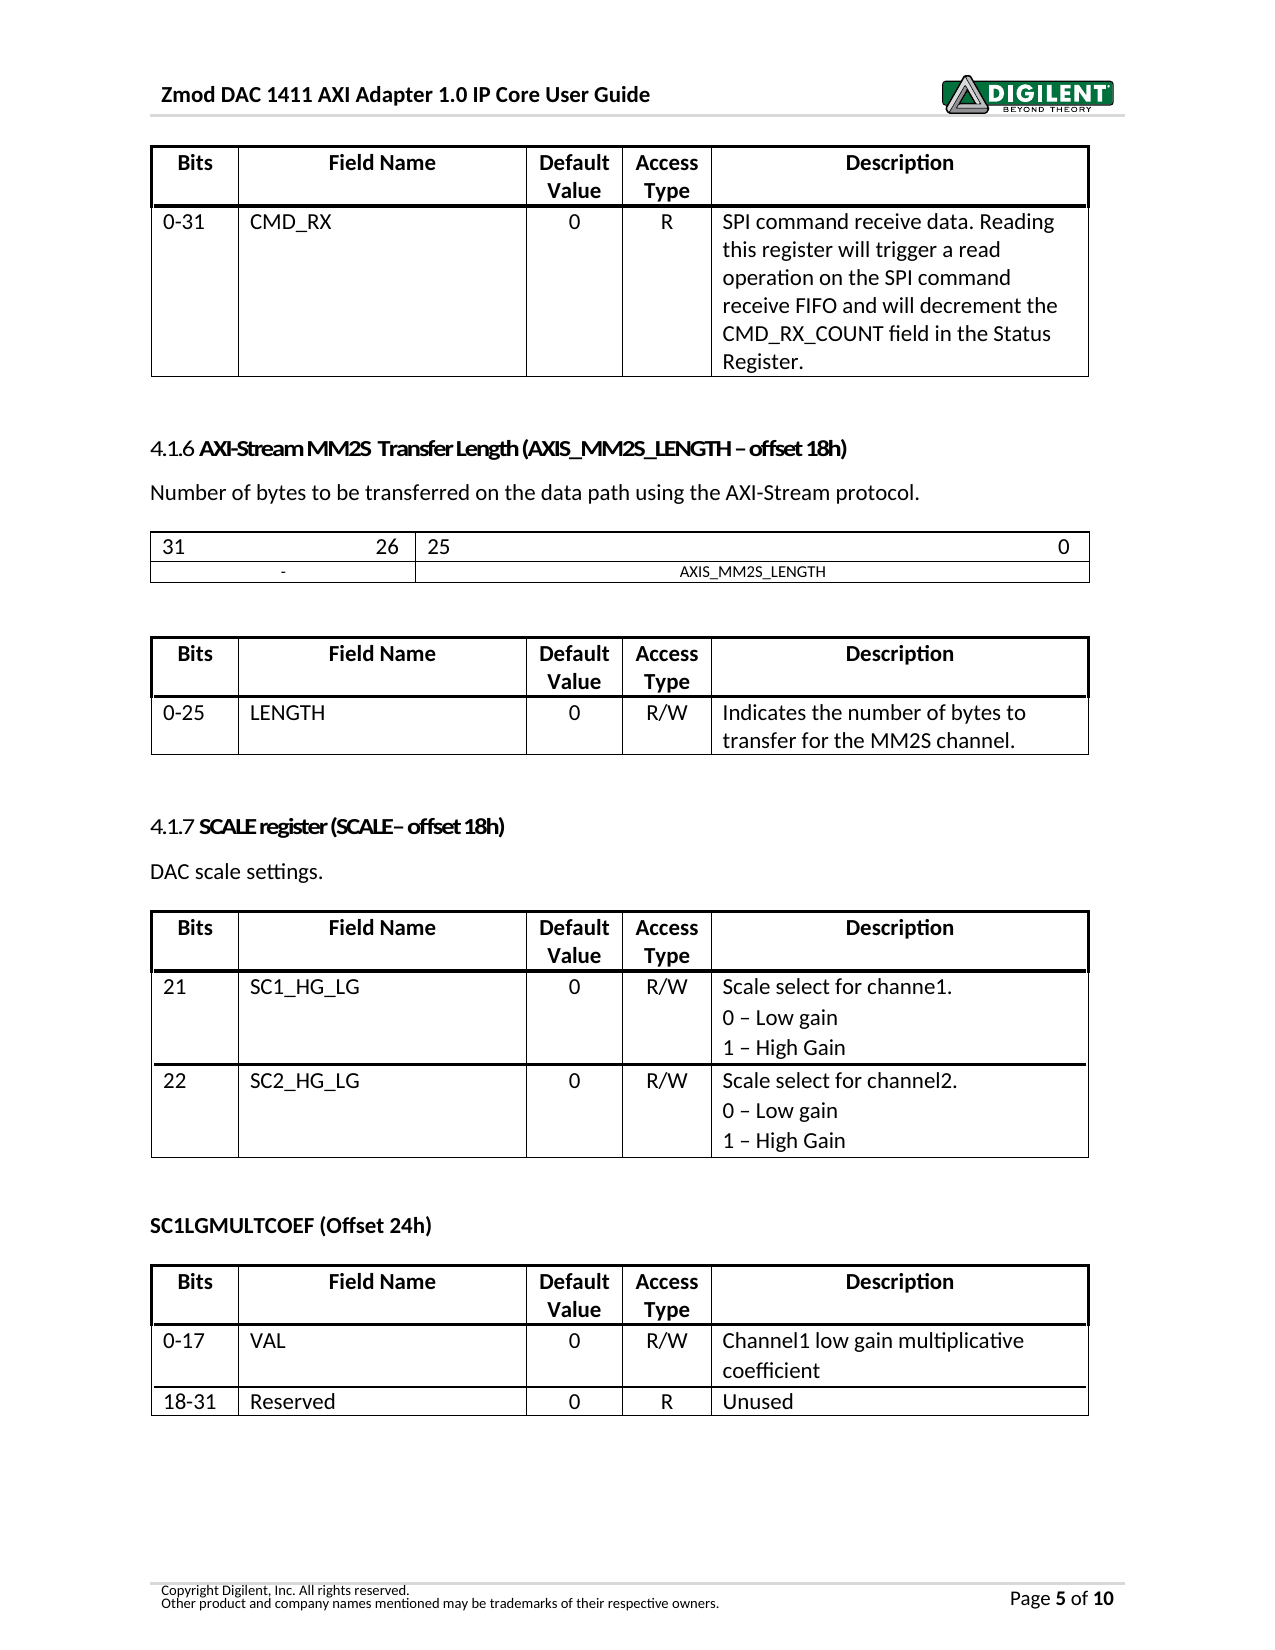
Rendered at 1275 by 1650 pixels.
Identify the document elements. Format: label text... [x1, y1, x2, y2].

table_cell VAL [239, 1326, 526, 1386]
table_cell - [151, 562, 415, 582]
table_header Access Type [623, 639, 711, 695]
table_cell R/W [623, 1326, 711, 1386]
table_cell 0-17 [152, 1323, 238, 1386]
table_header Default Value [527, 148, 622, 204]
table_cell 21 [152, 969, 238, 1063]
table_header Field Name [239, 639, 526, 695]
table_header Access Type [623, 913, 711, 969]
table_cell 0 [527, 208, 622, 376]
table_cell SC1_HG_LG [239, 973, 526, 1063]
table_header Bits [153, 1267, 238, 1323]
table_header Access Type [623, 148, 711, 204]
table_cell Reserved [239, 1388, 526, 1415]
table_header Default Value [527, 639, 622, 695]
table_header Field Name [239, 1267, 526, 1323]
table_header Default Value [527, 913, 622, 969]
table_header Access Type [623, 1267, 711, 1323]
table_cell Scale select for channel2. 0 – Low gain 1 – High Gain [712, 1063, 1088, 1157]
table_cell 0 [527, 1326, 622, 1386]
table_header Description [712, 639, 1087, 695]
table_cell 22 [152, 1063, 238, 1157]
table_header Bits [153, 148, 238, 204]
table_cell 18-31 [152, 1386, 238, 1415]
table_cell 0 [527, 1066, 622, 1157]
table_header Field Name [239, 148, 526, 204]
table_cell R/W [623, 698, 711, 754]
table_header Bits [153, 913, 238, 969]
table_header Description [712, 913, 1087, 969]
table_cell SPI command receive data. Reading this register will trigger a read operation on the SPI command receive FIFO and will decrement the CMD_RX_COUNT field in the Status Register. [712, 204, 1088, 376]
table_cell SC2_HG_LG [239, 1066, 526, 1157]
table_header Bits [153, 639, 238, 695]
table_cell Scale select for channe1. 0 – Low gain 1 – High Gain [712, 969, 1088, 1063]
table_cell R [623, 1388, 711, 1415]
table_cell AXIS_MM2S_LENGTH [416, 562, 1089, 582]
table_cell Indicates the number of bytes to transfer for the MM2S channel. [712, 695, 1088, 754]
subtitle AXI-Stream MM2S Transfer Length (AXIS_MM2S_LENGTH – offset 18h) [150, 434, 1125, 462]
table_header Description [712, 148, 1087, 204]
text DAC scale settings. [150, 857, 1125, 885]
table_cell R/W [623, 973, 711, 1063]
table_cell 0-25 [152, 695, 238, 754]
table_cell 0 [527, 698, 622, 754]
table_cell R [623, 208, 711, 376]
text SC1LGMULTCOEF (Offset 24h) [150, 1211, 1125, 1239]
text Number of bytes to be transferred on the data path using the AXI-Stream protocol. [150, 478, 1125, 506]
table_cell LENGTH [239, 698, 526, 754]
table_cell R/W [623, 1066, 711, 1157]
table_cell Unused [712, 1386, 1088, 1415]
table_header 31 26 [151, 533, 415, 561]
table_cell 0 [527, 973, 622, 1063]
table_header Default Value [527, 1267, 622, 1323]
table_header 25 0 [416, 533, 1089, 561]
table_header Description [712, 1267, 1087, 1323]
table_cell CMD_RX [239, 208, 526, 376]
table_cell 0-31 [152, 204, 238, 376]
table_header Field Name [239, 913, 526, 969]
table_cell 0 [527, 1388, 622, 1415]
table_cell Channel1 low gain multiplicative coefficient [712, 1323, 1088, 1386]
subtitle SCALE register (SCALE– offset 18h) [150, 812, 1125, 841]
